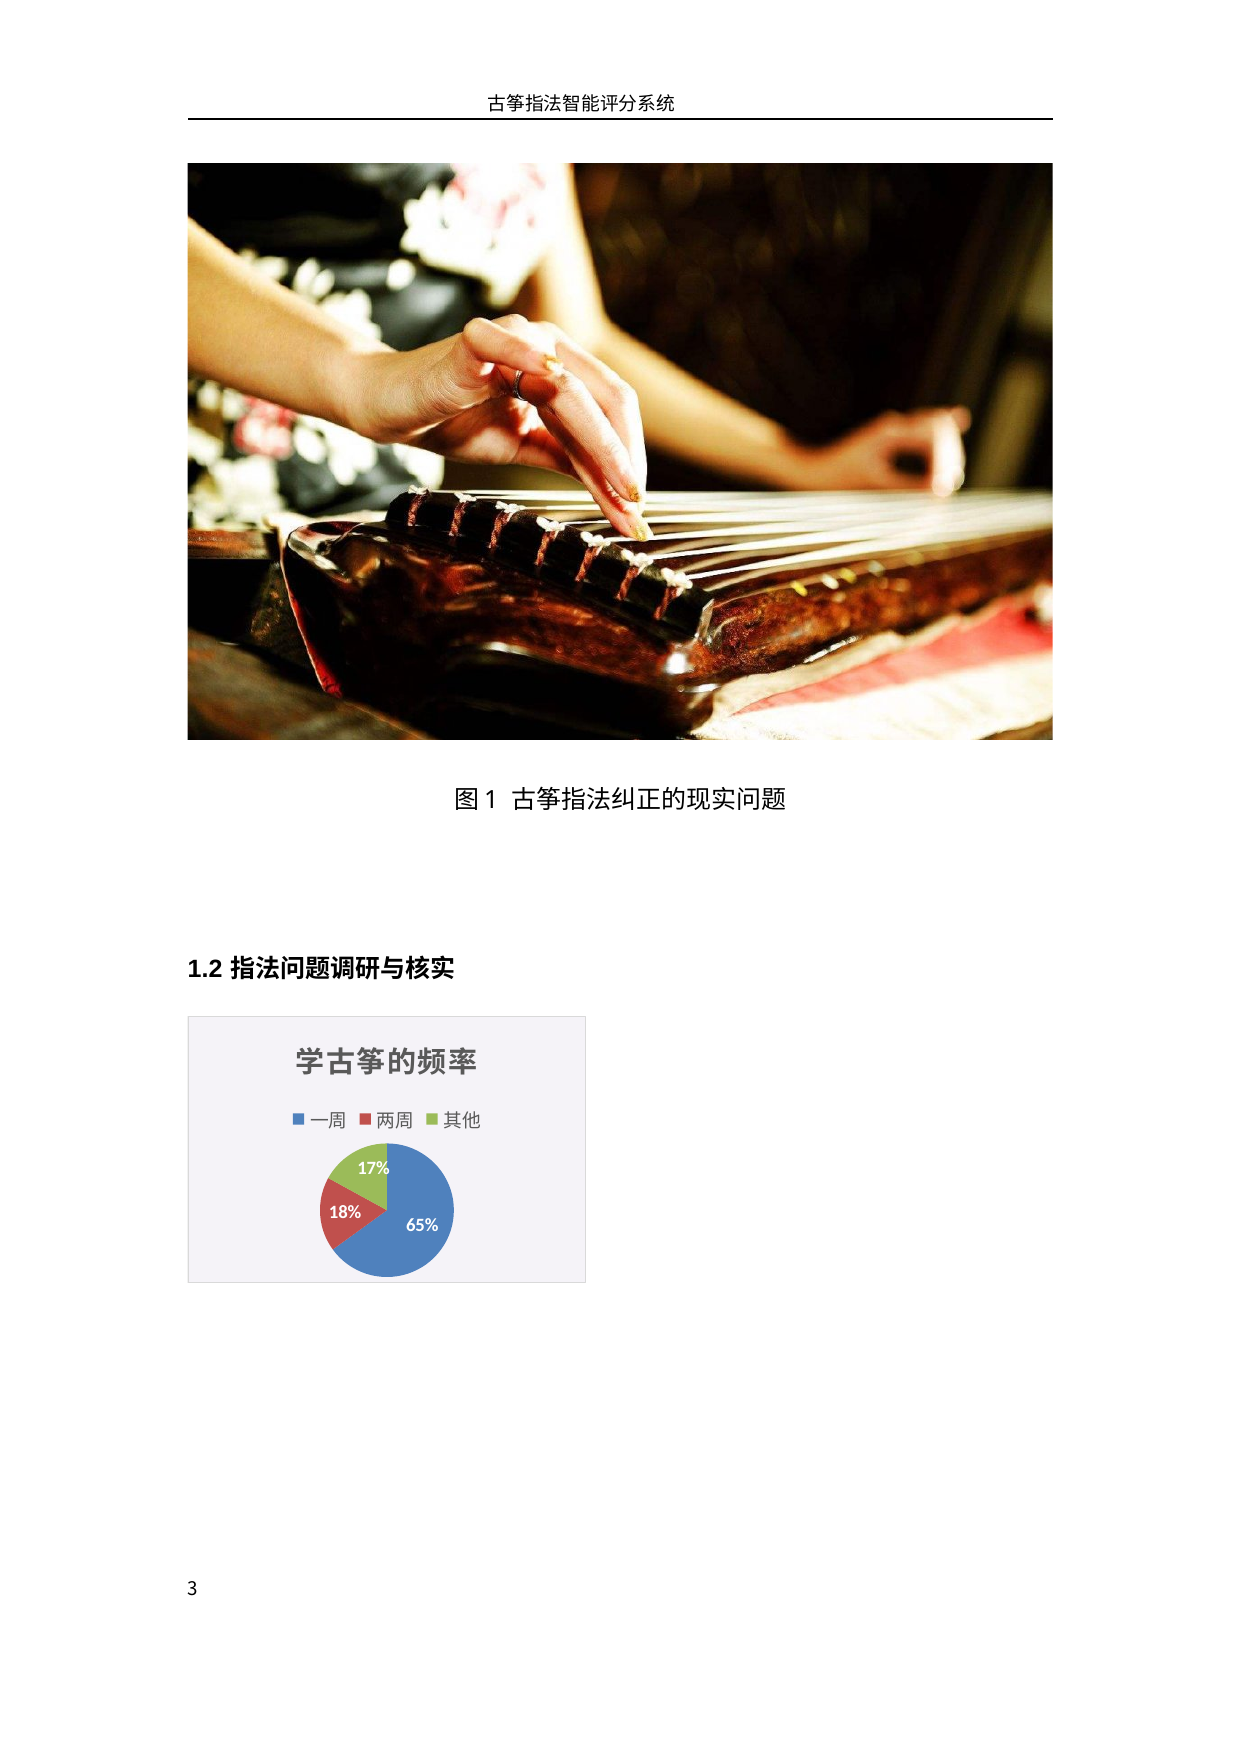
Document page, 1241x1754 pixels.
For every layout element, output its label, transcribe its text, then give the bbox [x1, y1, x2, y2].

picture [187, 163, 1053, 740]
text 图1 古筝指法纠正的现实问题 [187, 765, 1053, 830]
subtitle 指法问题调研与核实 [187, 949, 1053, 985]
